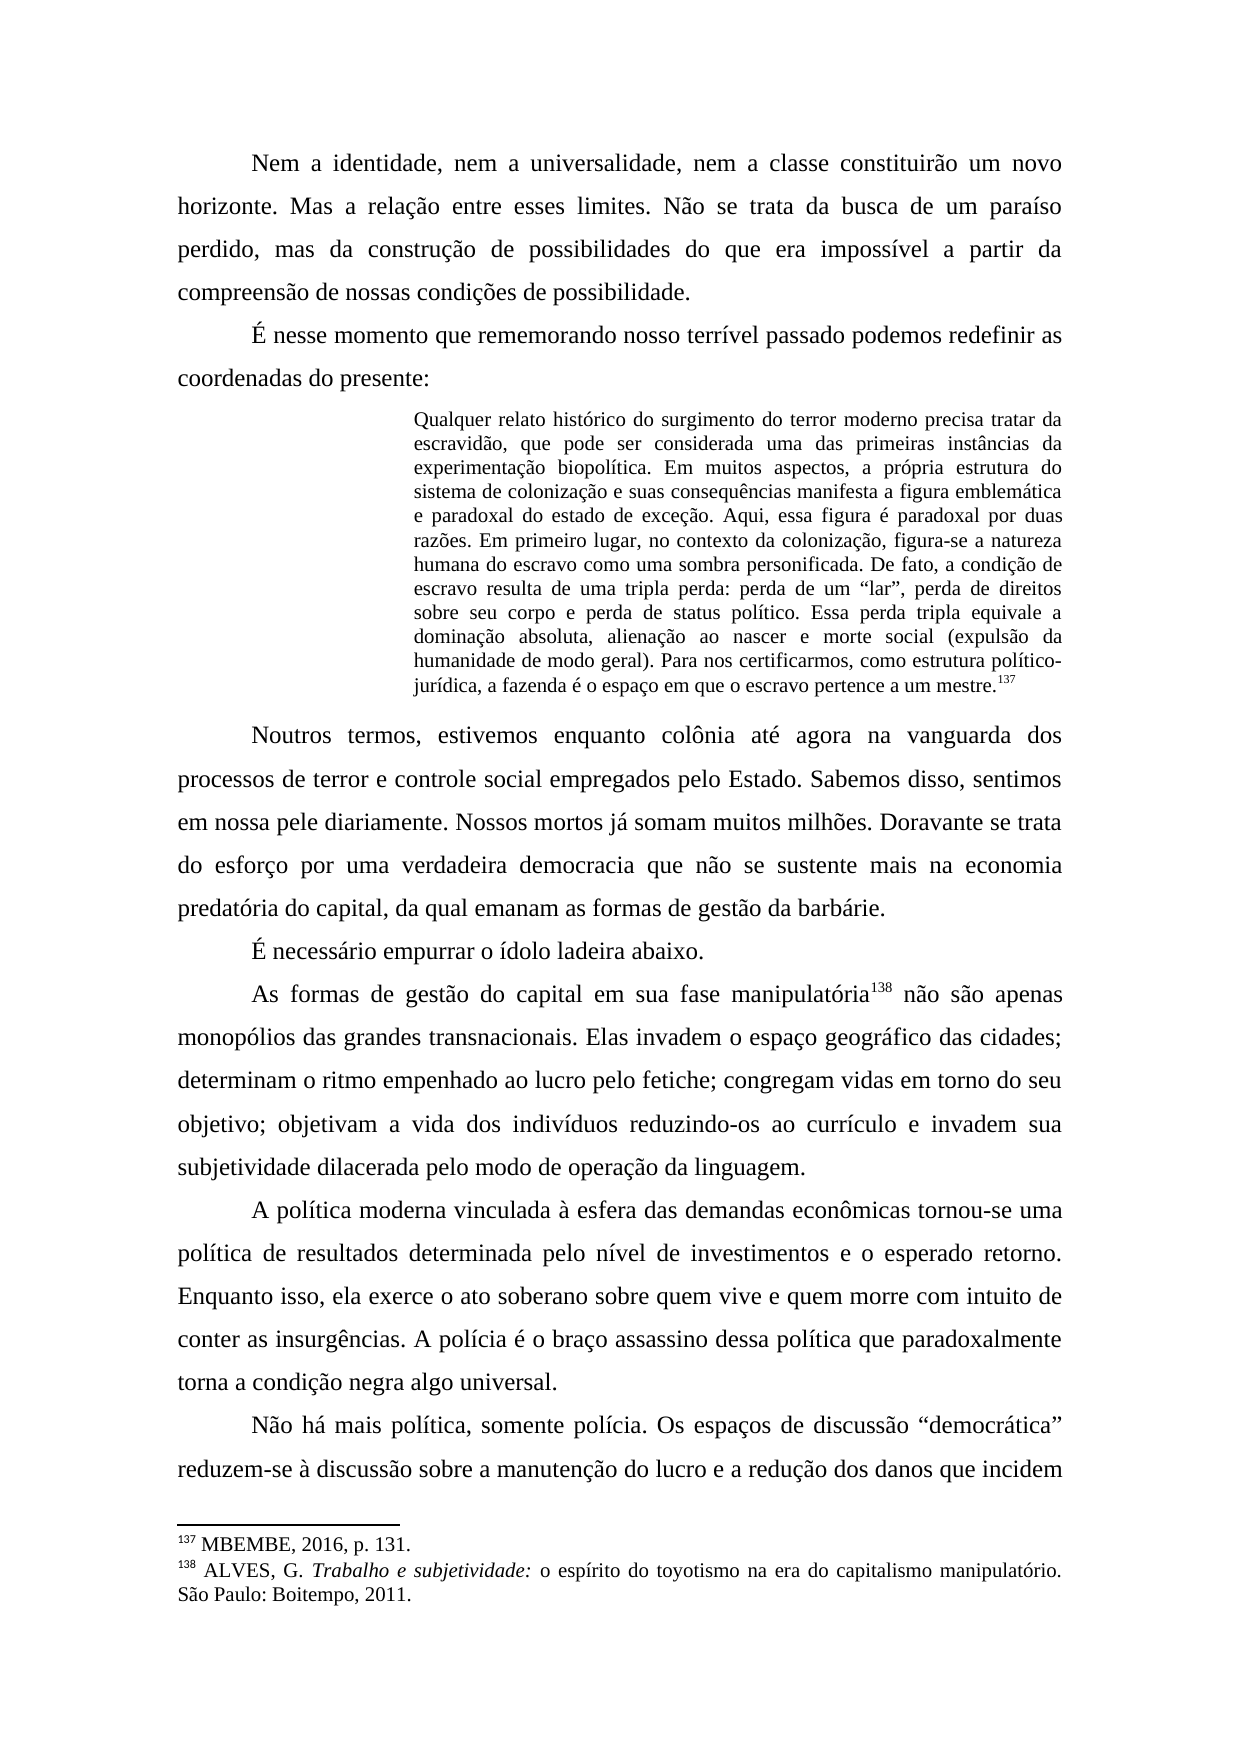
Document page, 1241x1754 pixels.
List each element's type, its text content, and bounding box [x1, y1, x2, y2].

text Qualquer relato histórico do surgimento do terror moderno precisa tratar da escravidão, que pode ser considerada uma das primeiras instâncias da experimentação biopolítica. Em muitos aspectos, a própria estrutura do sistema de colonização e suas consequências manifesta a figura emblemática e paradoxal do estado de exceção. Aqui, essa figura é paradoxal por duas razões. Em primeiro lugar, no contexto da colonização, figura-se a natureza humana do escravo como uma sombra personificada. De fato, a condição de escravo resulta de uma tripla perda: perda de um “lar”, perda de direitos sobre seu corpo e perda de status político. Essa perda tripla equivale a dominação absoluta, alienação ao nascer e morte social (expulsão da humanidade de modo geral). Para nos certificarmos, como estrutura político-jurídica, a fazenda é o espaço em que o escravo pertence a um mestre. [413, 406, 1063, 697]
text É necessário empurrar o ídolo ladeira abaixo. [177, 936, 1063, 965]
text É nesse momento que rememorando nosso terrível passado podemos redefinir as coordenadas do presente: [177, 320, 1063, 392]
text Noutros termos, estivemos enquanto colônia até agora na vanguarda dos processos de terror e controle social empregados pelo Estado. Sabemos disso, sentimos em nossa pele diariamente. Nossos mortos já somam muitos milhões. Doravante se trata do esforço por uma verdadeira democracia que não se sustente mais na economia predatória do capital, da qual emanam as formas de gestão da barbárie. [177, 721, 1063, 922]
text A política moderna vinculada à esfera das demandas econômicas tornou-se uma política de resultados determinada pelo nível de investimentos e o esperado retorno. Enquanto isso, ela exerce o ato soberano sobre quem vive e quem morre com intuito de conter as insurgências. A polícia é o braço assassino dessa política que paradoxalmente torna a condição negra algo universal. [177, 1195, 1063, 1396]
text As formas de gestão do capital em sua fase manipulatória não são apenas monopólios das grandes transnacionais. Elas invadem o espaço geográfico das cidades; determinam o ritmo empenhado ao lucro pelo fetiche; congregam vidas em torno do seu objetivo; objetivam a vida dos indivíduos reduzindo-os ao currículo e invadem sua subjetividade dilacerada pelo modo de operação da linguagem. [177, 979, 1063, 1181]
text Nem a identidade, nem a universalidade, nem a classe constituirão um novo horizonte. Mas a relação entre esses limites. Não se trata da busca de um paraíso perdido, mas da construção de possibilidades do que era impossível a partir da compreensão de nossas condições de possibilidade. [177, 148, 1063, 306]
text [177, 1411, 1063, 1482]
